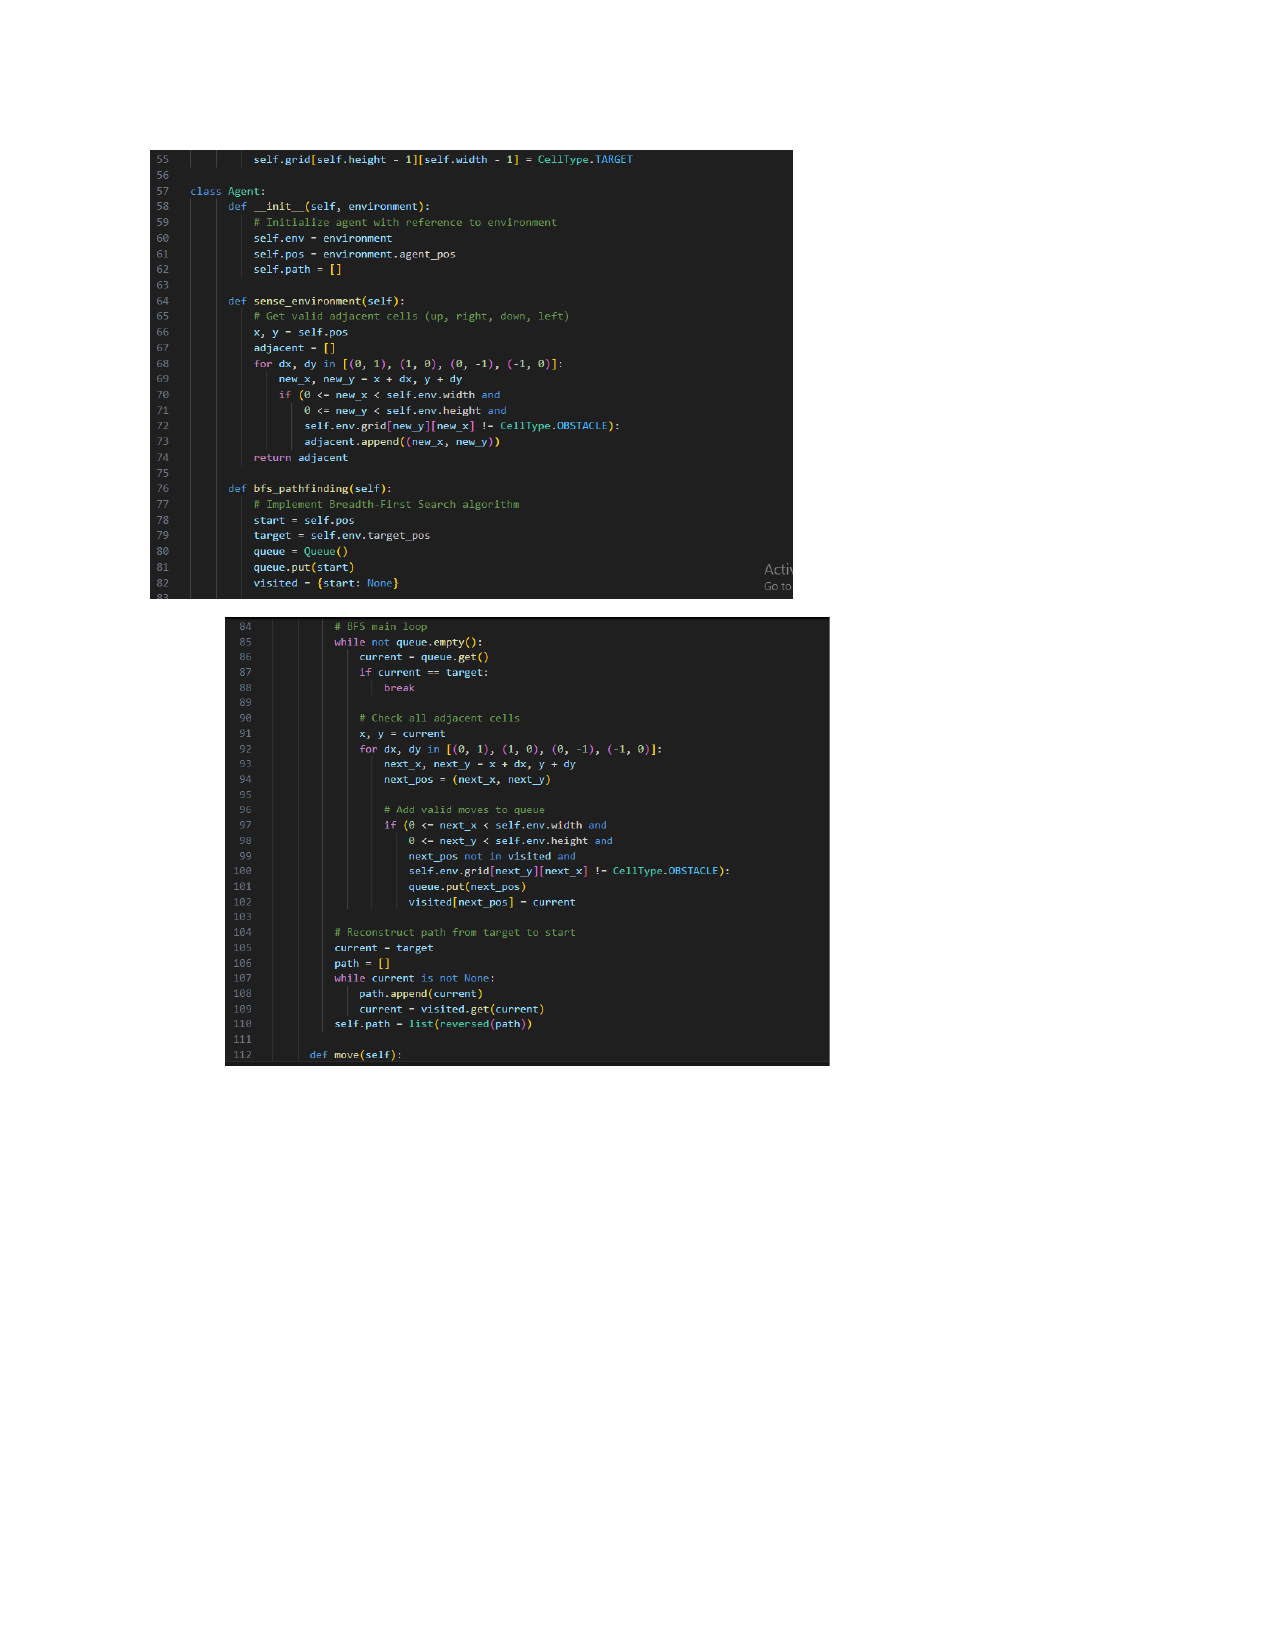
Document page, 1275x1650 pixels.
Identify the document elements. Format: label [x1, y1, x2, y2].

picture [150, 150, 793, 599]
picture [225, 617, 830, 1066]
